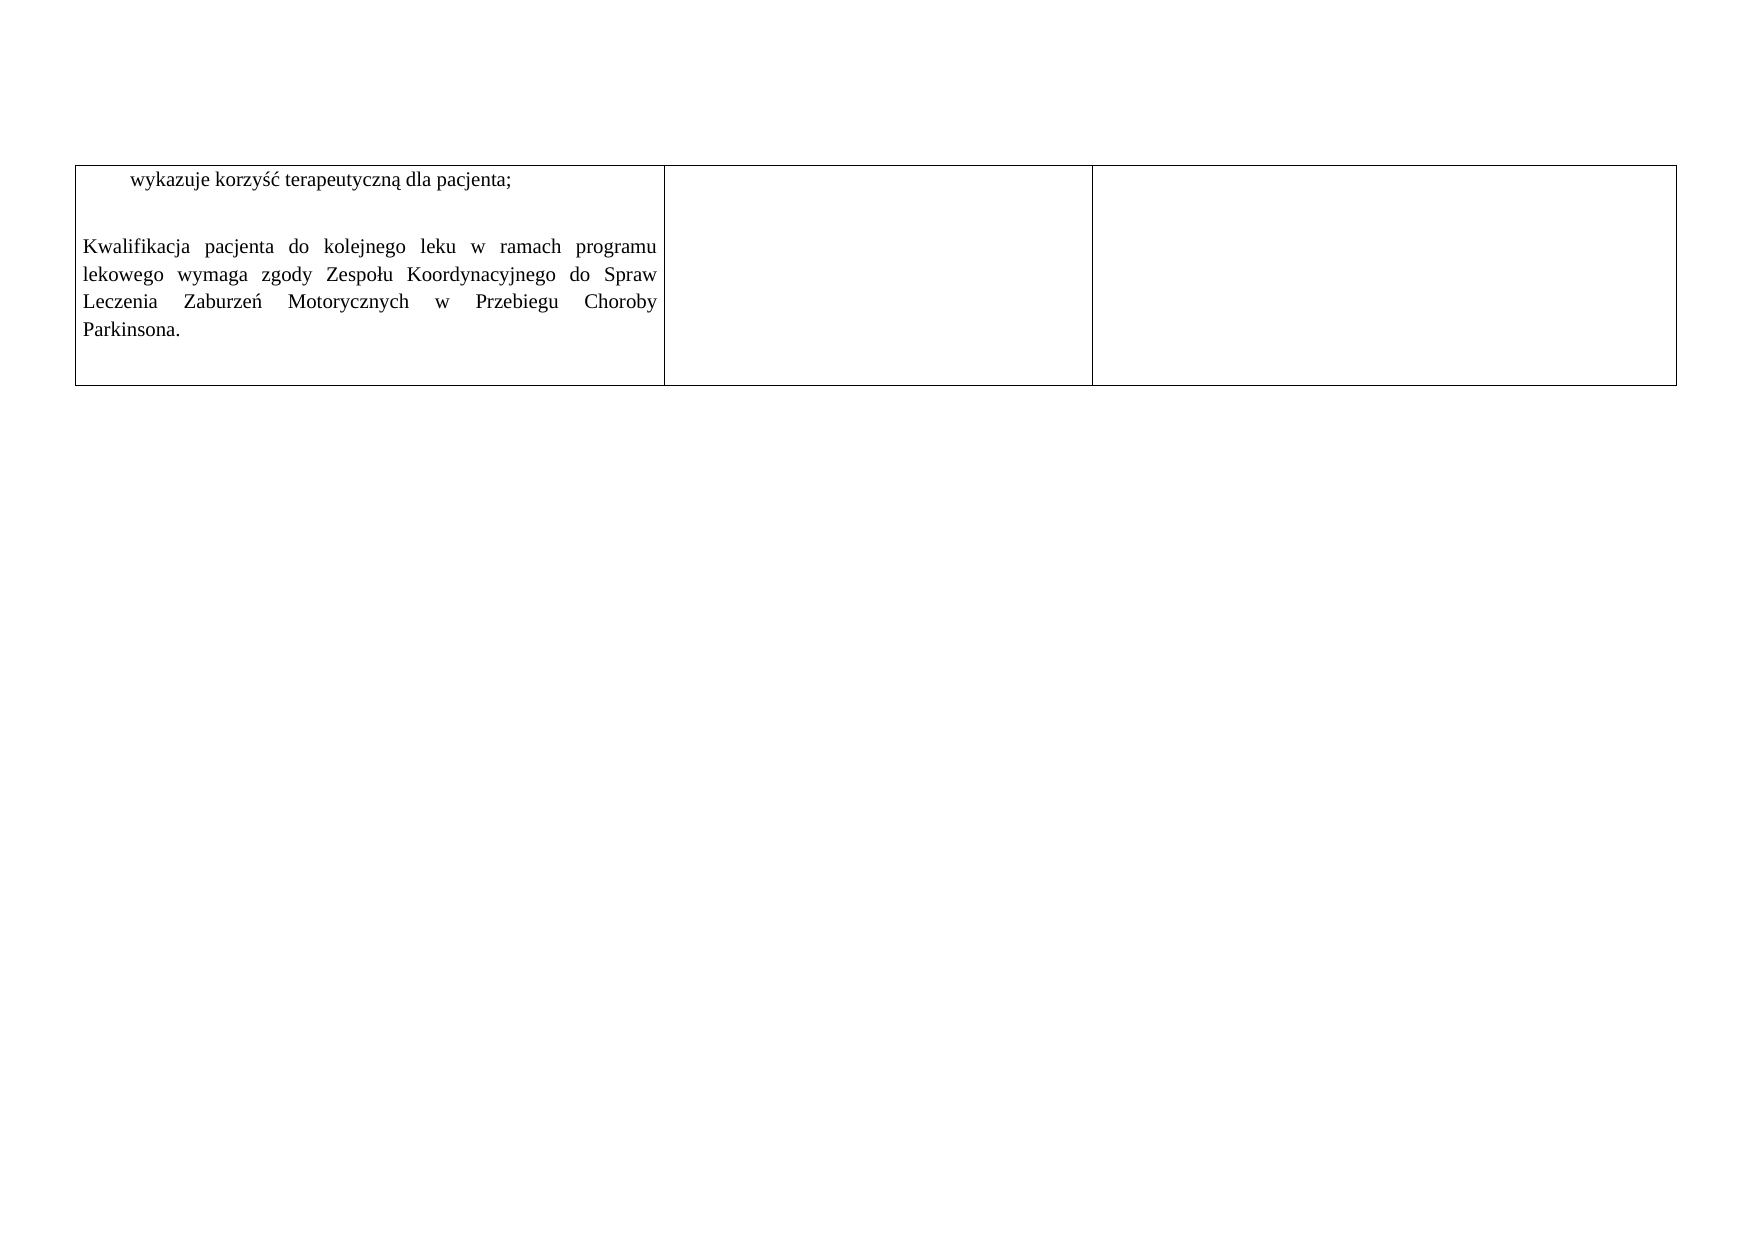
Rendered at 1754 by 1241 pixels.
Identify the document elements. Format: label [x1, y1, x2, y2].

table_cell [1093, 166, 1676, 385]
table_cell [76, 166, 664, 385]
table_cell [665, 166, 1092, 385]
